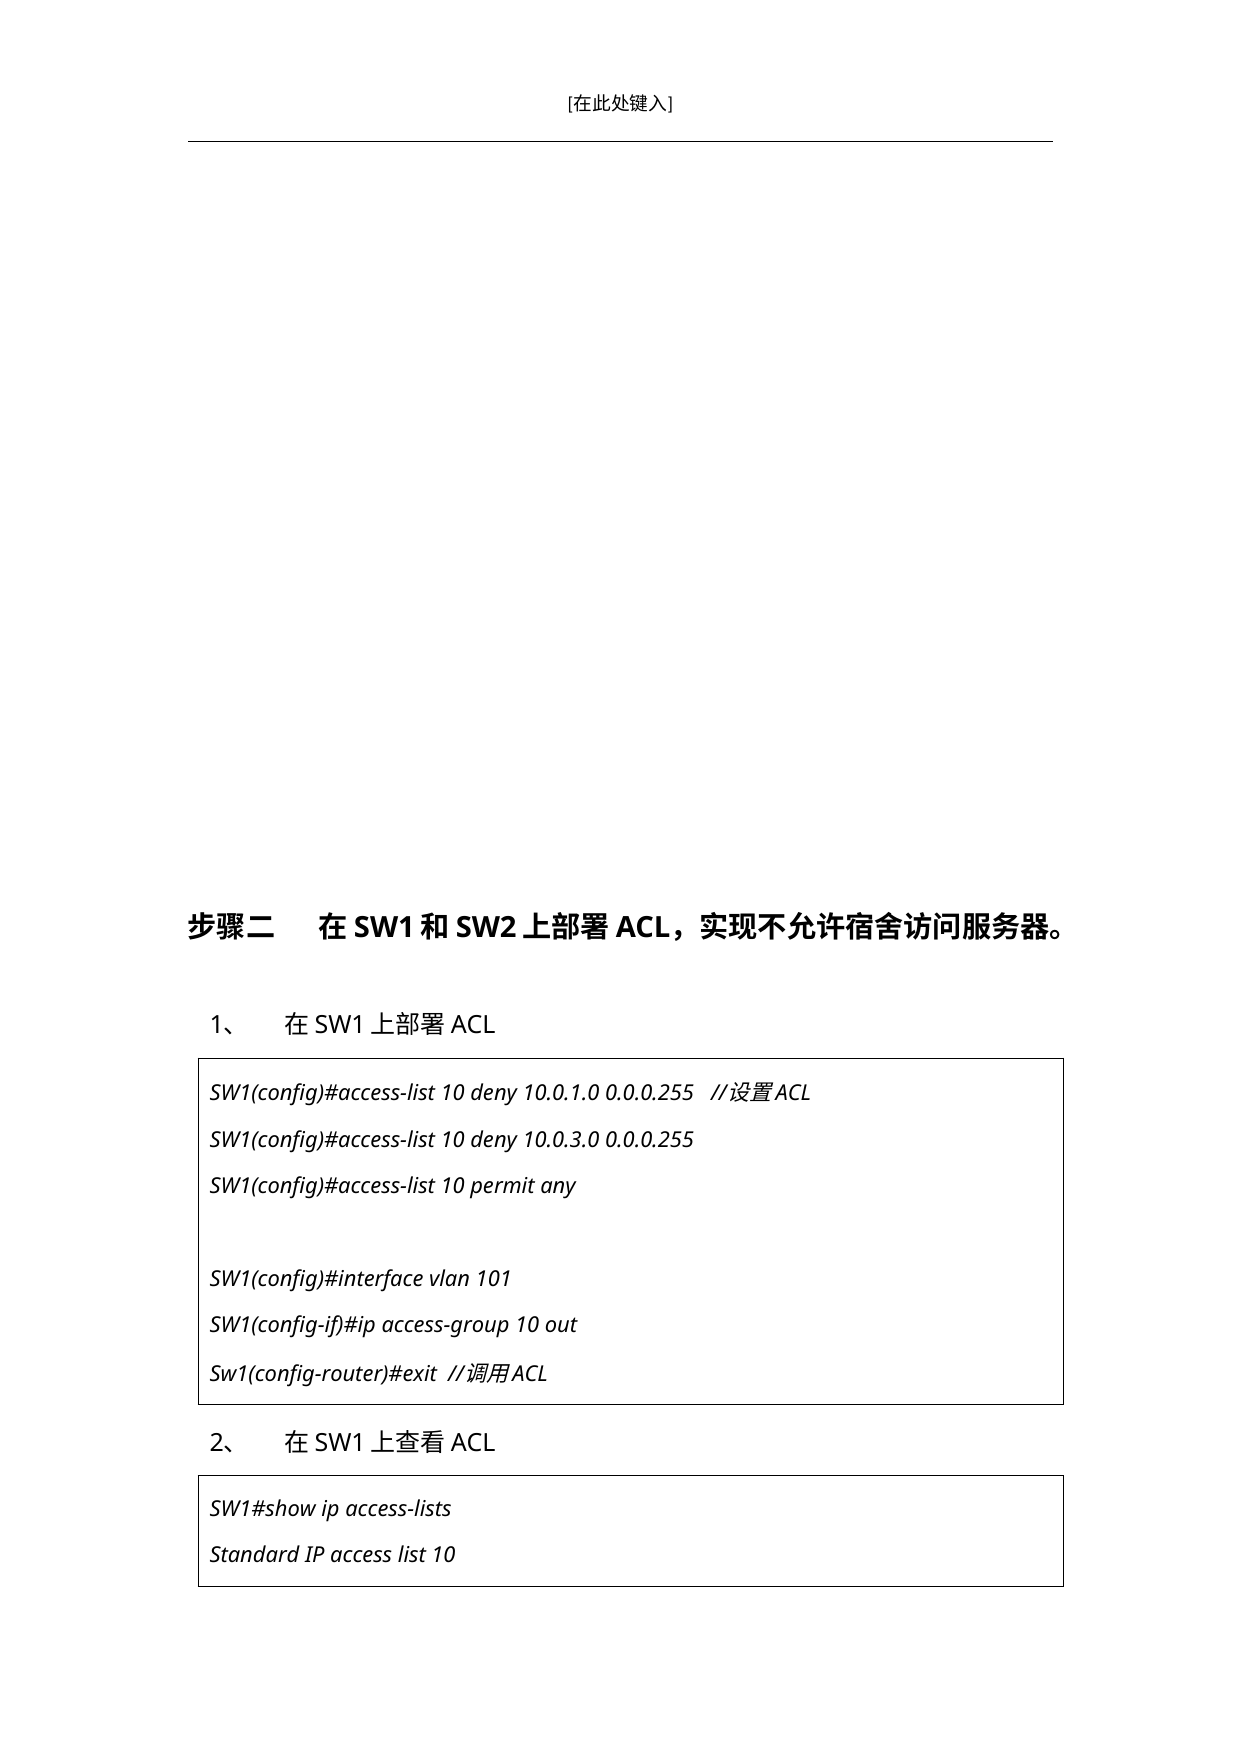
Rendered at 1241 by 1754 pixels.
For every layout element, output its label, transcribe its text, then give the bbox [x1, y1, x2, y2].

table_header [199, 1476, 1063, 1586]
list 在SW1上查看ACL [209, 1422, 1053, 1458]
table_header SW1(config)#access-list 10 deny 10.0.1.0 0.0.0.255 //设置ACL SW1(config)#access-list 10 deny 10.0.3.0 0.0.0.255 SW1(config)#access-list 10 permit any SW1(config)#interface vlan 101 SW1(config-if)#ip access-group 10 out Sw1(config-router)#exit //调用ACL [199, 1059, 1063, 1404]
list 在SW1上部署ACL [209, 1004, 1053, 1041]
list 在SW1和SW2上部署ACL，实现不允许宿舍访问服务器。 [187, 904, 1053, 946]
